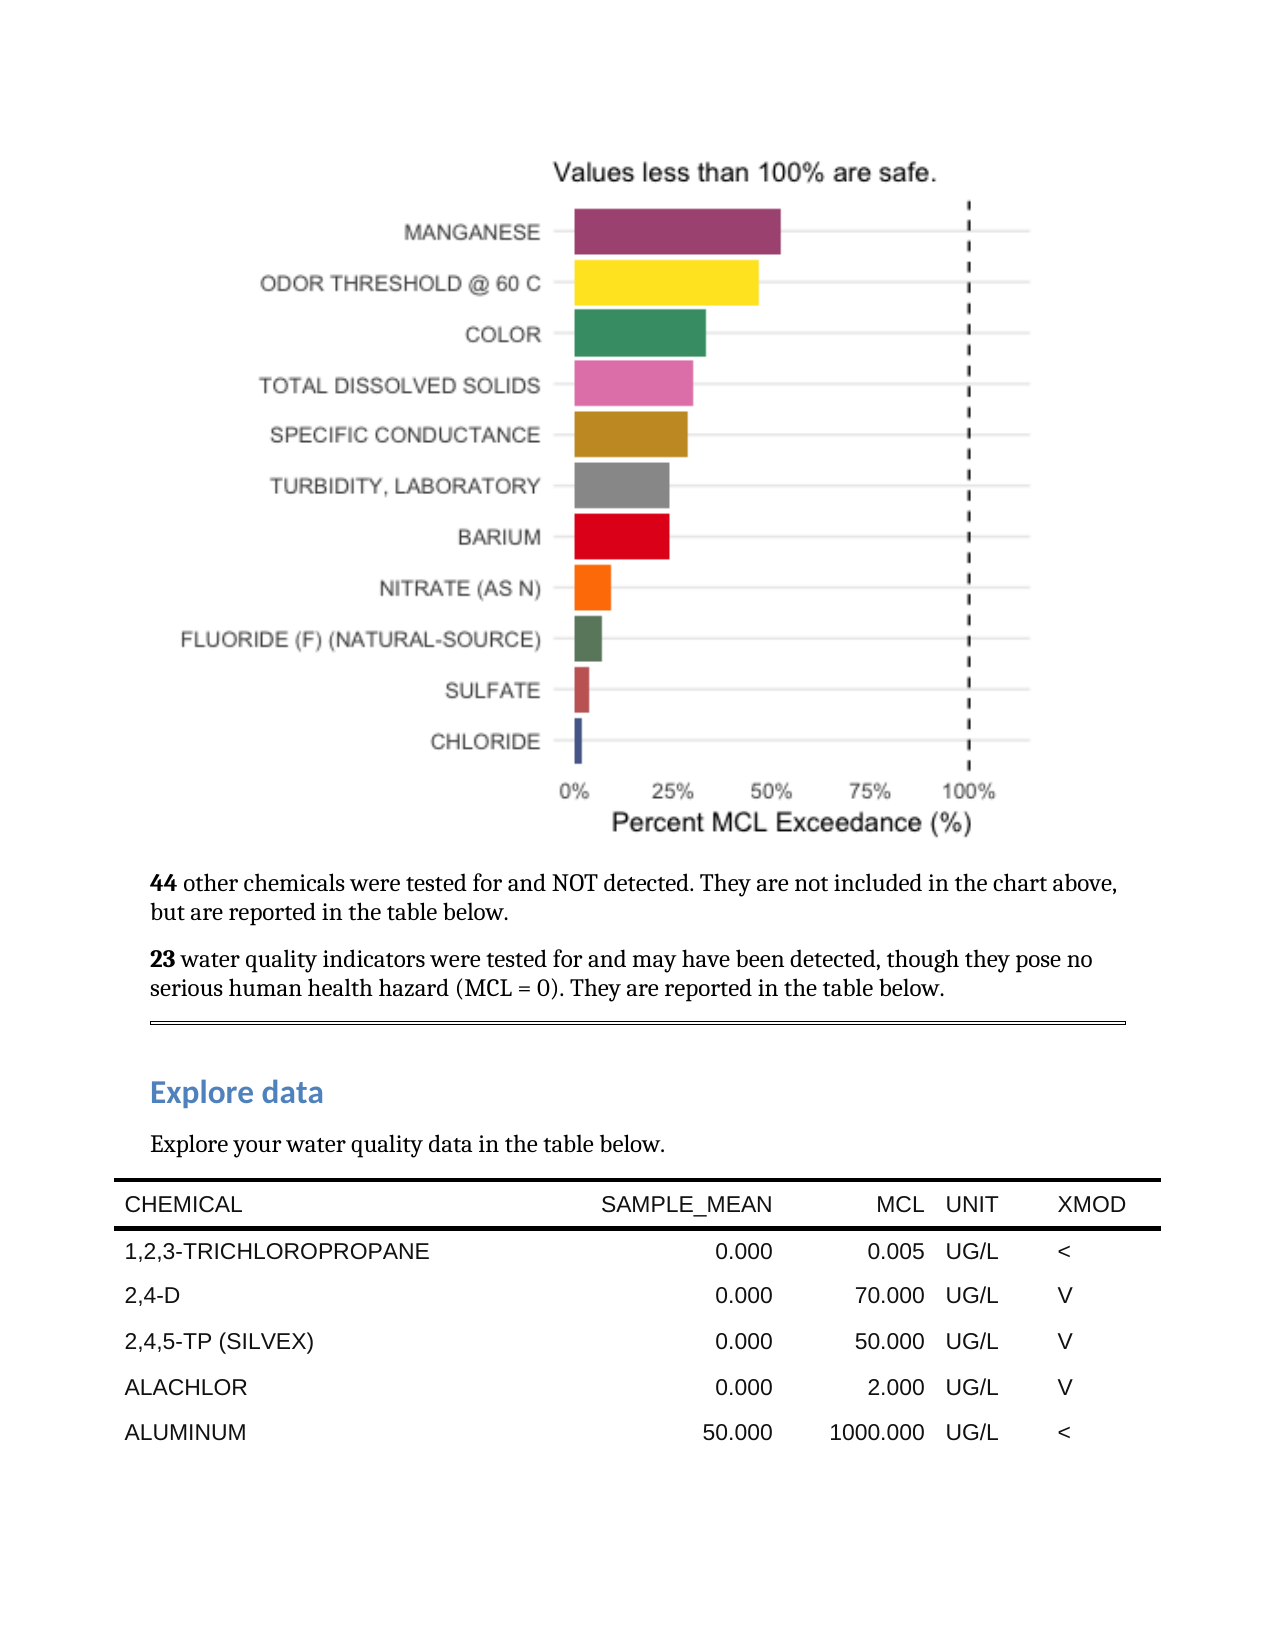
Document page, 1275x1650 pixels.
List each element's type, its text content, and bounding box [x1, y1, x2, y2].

table_cell 0.000 [571, 1272, 783, 1318]
table_header MCL [783, 1182, 935, 1226]
table_cell 0.005 [783, 1231, 935, 1272]
table_cell UG/L [935, 1410, 1047, 1455]
table_header SAMPLE_MEAN [571, 1182, 783, 1226]
table_cell < [1047, 1231, 1161, 1272]
text 44 other chemicals were tested for and NOT detected. They are not included in the chart above, but are reported in the table below. [150, 869, 1125, 926]
table_header UNIT [935, 1182, 1047, 1226]
text Explore your water quality data in the table below. [150, 1130, 1125, 1159]
table_cell 70.000 [783, 1272, 935, 1318]
table_cell 2,4,5-TP (SILVEX) [114, 1318, 571, 1364]
table_cell 2,4-D [114, 1272, 571, 1318]
table_cell V [1047, 1365, 1161, 1410]
table_cell < [1047, 1410, 1161, 1455]
table_header CHEMICAL [114, 1182, 571, 1226]
table_cell 50.000 [571, 1410, 783, 1455]
table_cell 1,2,3-TRICHLOROPROPANE [114, 1231, 571, 1272]
table_cell V [1047, 1272, 1161, 1318]
table_cell UG/L [935, 1318, 1047, 1364]
table_cell 0.000 [571, 1231, 783, 1272]
table_cell 1000.000 [783, 1410, 935, 1455]
table_cell 50.000 [783, 1318, 935, 1364]
table_cell 2.000 [783, 1365, 935, 1410]
table_header XMOD [1047, 1182, 1161, 1226]
table_cell ALUMINUM [114, 1410, 571, 1455]
table_cell 0.000 [571, 1365, 783, 1410]
picture [168, 150, 1044, 850]
table_cell ALACHLOR [114, 1365, 571, 1410]
table_cell UG/L [935, 1365, 1047, 1410]
table_cell UG/L [935, 1231, 1047, 1272]
table_cell UG/L [935, 1272, 1047, 1318]
table_cell 0.000 [571, 1318, 783, 1364]
subtitle Explore data [150, 1071, 1125, 1112]
table_cell V [1047, 1318, 1161, 1364]
text 23 water quality indicators were tested for and may have been detected, though they pose no serious human health hazard (MCL = 0). They are reported in the table below. [150, 945, 1125, 1002]
